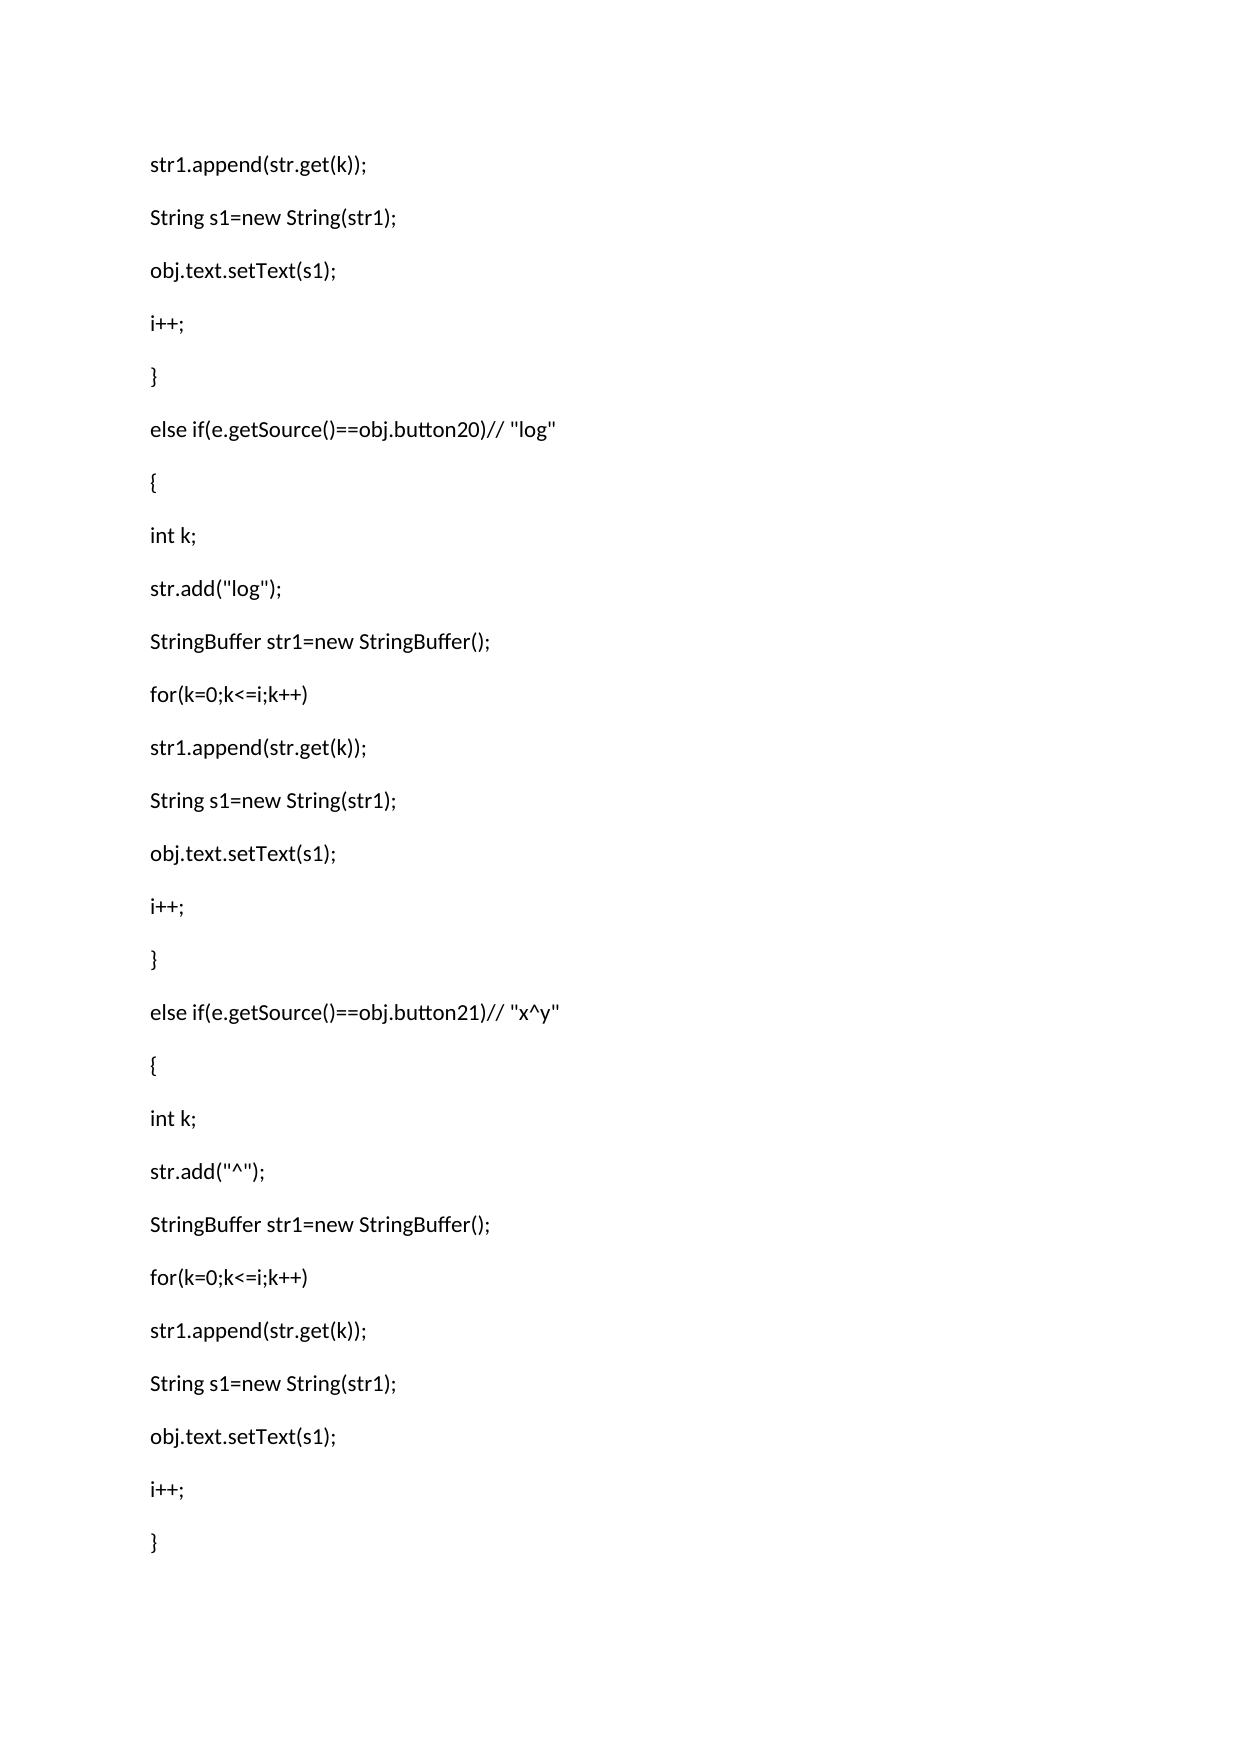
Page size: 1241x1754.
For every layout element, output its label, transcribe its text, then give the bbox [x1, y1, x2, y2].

text obj.text.setText(s1); [150, 1422, 1090, 1451]
text String s1=new String(str1); [150, 1369, 1090, 1397]
text str1.append(str.get(k)); [150, 1316, 1090, 1344]
text str.add("^"); [150, 1157, 1090, 1185]
text } [150, 945, 1090, 973]
text else if(e.getSource()==obj.button21)// "x^y" [150, 998, 1090, 1026]
text str.add("log"); [150, 574, 1090, 602]
text StringBuffer str1=new StringBuffer(); [150, 1210, 1090, 1238]
text obj.text.setText(s1); [150, 839, 1090, 867]
text else if(e.getSource()==obj.button20)// "log" [150, 415, 1090, 443]
text for(k=0;k<=i;k++) [150, 680, 1090, 708]
text { [150, 468, 1090, 496]
text str1.append(str.get(k)); [150, 150, 1090, 178]
text String s1=new String(str1); [150, 786, 1090, 814]
text { [150, 1051, 1090, 1079]
text int k; [150, 1104, 1090, 1132]
text i++; [150, 1476, 1090, 1503]
text StringBuffer str1=new StringBuffer(); [150, 627, 1090, 655]
text for(k=0;k<=i;k++) [150, 1263, 1090, 1291]
text String s1=new String(str1); [150, 203, 1090, 231]
text int k; [150, 521, 1090, 549]
text i++; [150, 892, 1090, 920]
text } [150, 1528, 1090, 1557]
text str1.append(str.get(k)); [150, 733, 1090, 761]
text } [150, 362, 1090, 390]
text obj.text.setText(s1); [150, 256, 1090, 284]
text i++; [150, 309, 1090, 337]
